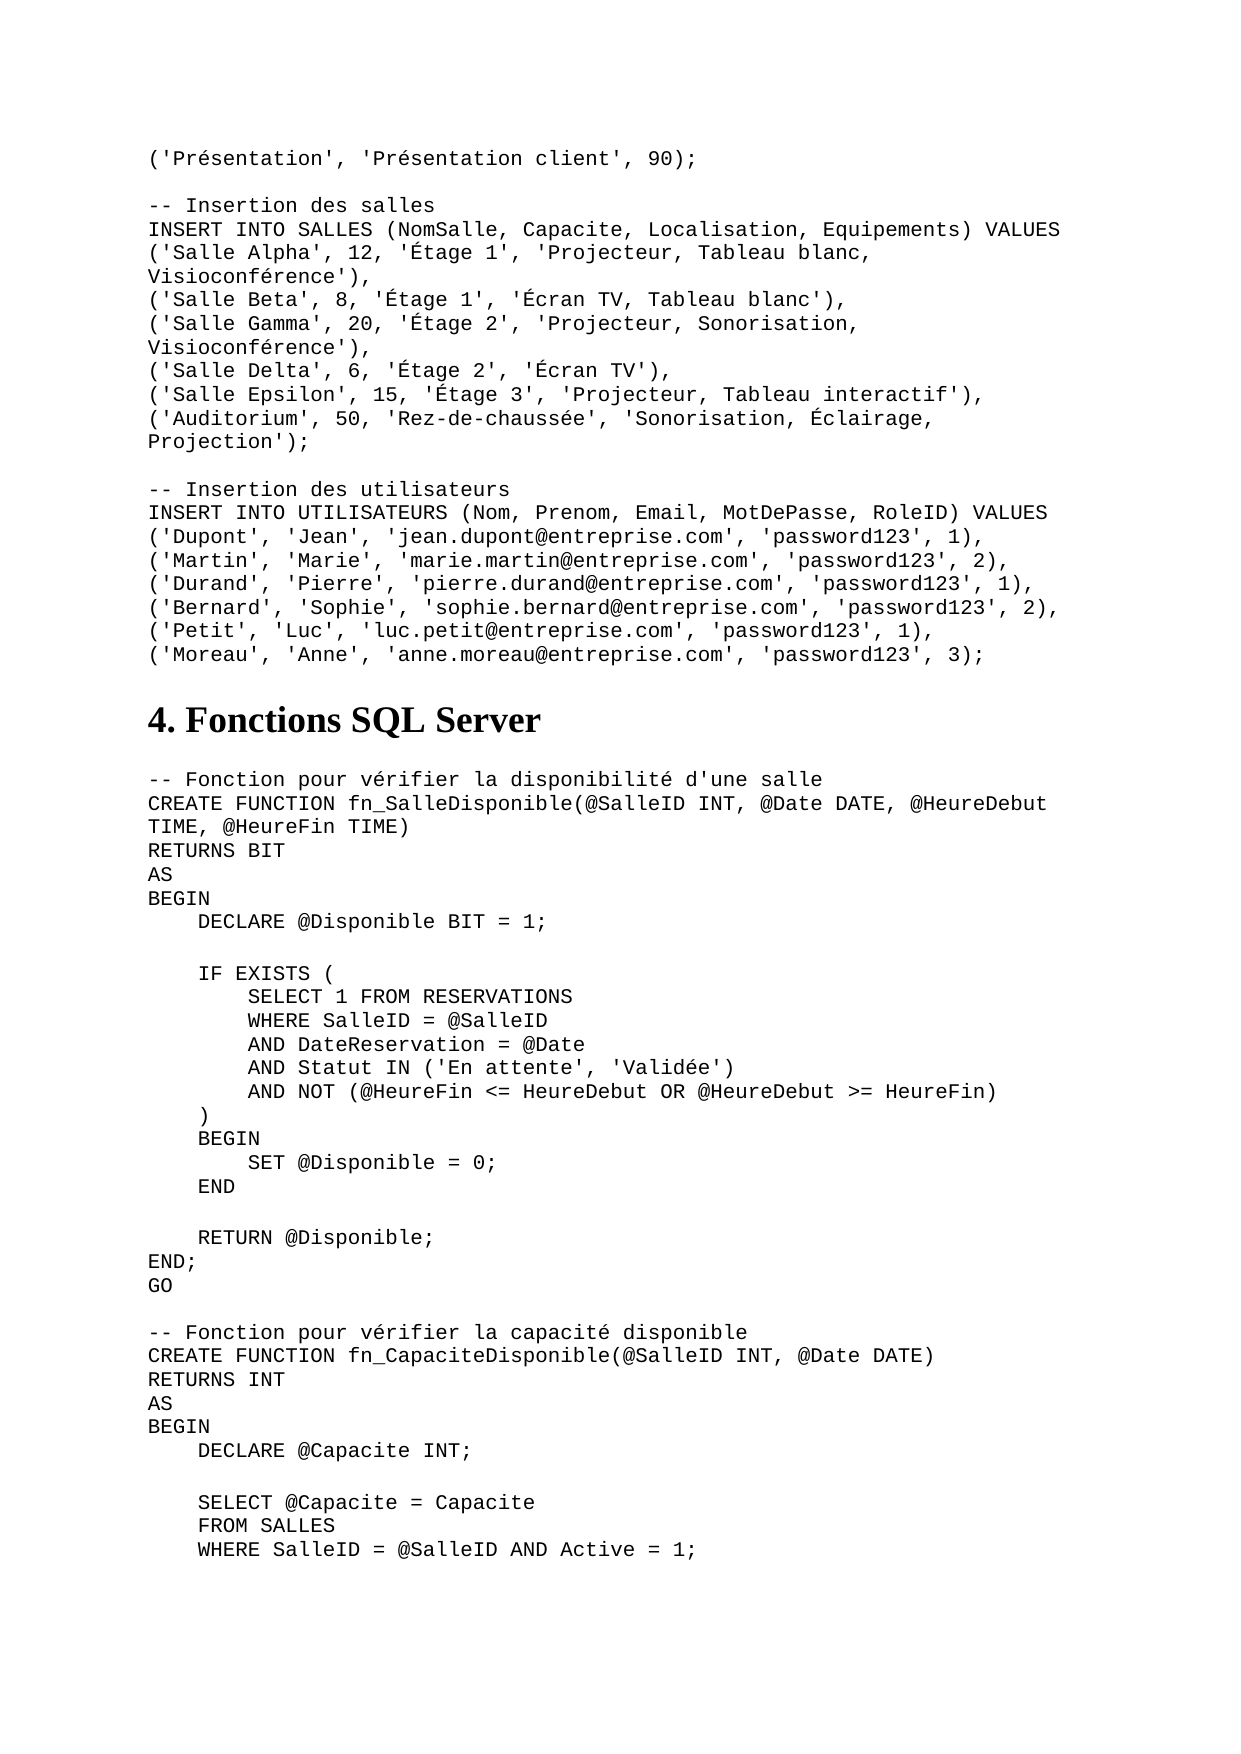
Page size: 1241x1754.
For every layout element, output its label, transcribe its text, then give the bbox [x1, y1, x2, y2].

text GO [148, 1274, 1093, 1298]
text ('Durand', 'Pierre', 'pierre.durand@entreprise.com', 'password123', 1), [148, 573, 1093, 597]
text END [148, 1176, 1093, 1199]
text ('Petit', 'Luc', 'luc.petit@entreprise.com', 'password123', 1), [148, 621, 1093, 644]
text RETURNS INT [148, 1369, 1093, 1393]
text ('Salle Epsilon', 15, 'Étage 3', 'Projecteur, Tableau interactif'), [148, 384, 1093, 408]
text -- Insertion des salles [148, 195, 1093, 218]
text IF EXISTS ( [148, 963, 1093, 986]
text DECLARE @Capacite INT; [148, 1440, 1093, 1464]
text ('Présentation', 'Présentation client', 90); [148, 148, 1093, 171]
text WHERE SalleID = @SalleID [148, 1010, 1093, 1034]
text CREATE FUNCTION fn_CapaciteDisponible(@SalleID INT, @Date DATE) [148, 1346, 1093, 1369]
text AS [148, 864, 1093, 887]
text ) [148, 1105, 1093, 1128]
text CREATE FUNCTION fn_SalleDisponible(@SalleID INT, @Date DATE, @HeureDebut TIME, @HeureFin TIME) [148, 793, 1093, 840]
text END; [148, 1251, 1093, 1274]
text INSERT INTO SALLES (NomSalle, Capacite, Localisation, Equipements) VALUES [148, 218, 1093, 242]
text ('Salle Delta', 6, 'Étage 2', 'Écran TV'), [148, 360, 1093, 384]
text ('Moreau', 'Anne', 'anne.moreau@entreprise.com', 'password123', 3); [148, 644, 1093, 668]
text ('Martin', 'Marie', 'marie.martin@entreprise.com', 'password123', 2), [148, 549, 1093, 573]
text ('Salle Beta', 8, 'Étage 1', 'Écran TV, Tableau blanc'), [148, 289, 1093, 313]
text ('Auditorium', 50, 'Rez-de-chaussée', 'Sonorisation, Éclairage, Projection'); [148, 408, 1093, 455]
text FROM SALLES [148, 1515, 1093, 1539]
text AND NOT (@HeureFin <= HeureDebut OR @HeureDebut >= HeureFin) [148, 1081, 1093, 1105]
text WHERE SalleID = @SalleID AND Active = 1; [148, 1539, 1093, 1563]
text INSERT INTO UTILISATEURS (Nom, Prenom, Email, MotDePasse, RoleID) VALUES [148, 502, 1093, 526]
text ('Bernard', 'Sophie', 'sophie.bernard@entreprise.com', 'password123', 2), [148, 597, 1093, 621]
text BEGIN [148, 887, 1093, 911]
text BEGIN [148, 1128, 1093, 1152]
text RETURNS BIT [148, 840, 1093, 864]
text -- Insertion des utilisateurs [148, 479, 1093, 502]
text ('Dupont', 'Jean', 'jean.dupont@entreprise.com', 'password123', 1), [148, 526, 1093, 549]
text AND DateReservation = @Date [148, 1034, 1093, 1057]
text -- Fonction pour vérifier la capacité disponible [148, 1322, 1093, 1346]
text -- Fonction pour vérifier la disponibilité d'une salle [148, 769, 1093, 793]
text SET @Disponible = 0; [148, 1152, 1093, 1176]
text RETURN @Disponible; [148, 1227, 1093, 1251]
text SELECT @Capacite = Capacite [148, 1492, 1093, 1515]
text SELECT 1 FROM RESERVATIONS [148, 986, 1093, 1010]
text 4. Fonctions SQL Server [148, 697, 1093, 740]
text ('Salle Gamma', 20, 'Étage 2', 'Projecteur, Sonorisation, Visioconférence'), [148, 313, 1093, 360]
text ('Salle Alpha', 12, 'Étage 1', 'Projecteur, Tableau blanc, Visioconférence'), [148, 242, 1093, 289]
text AND Statut IN ('En attente', 'Validée') [148, 1057, 1093, 1081]
text DECLARE @Disponible BIT = 1; [148, 911, 1093, 935]
text BEGIN [148, 1416, 1093, 1440]
text AS [148, 1393, 1093, 1416]
